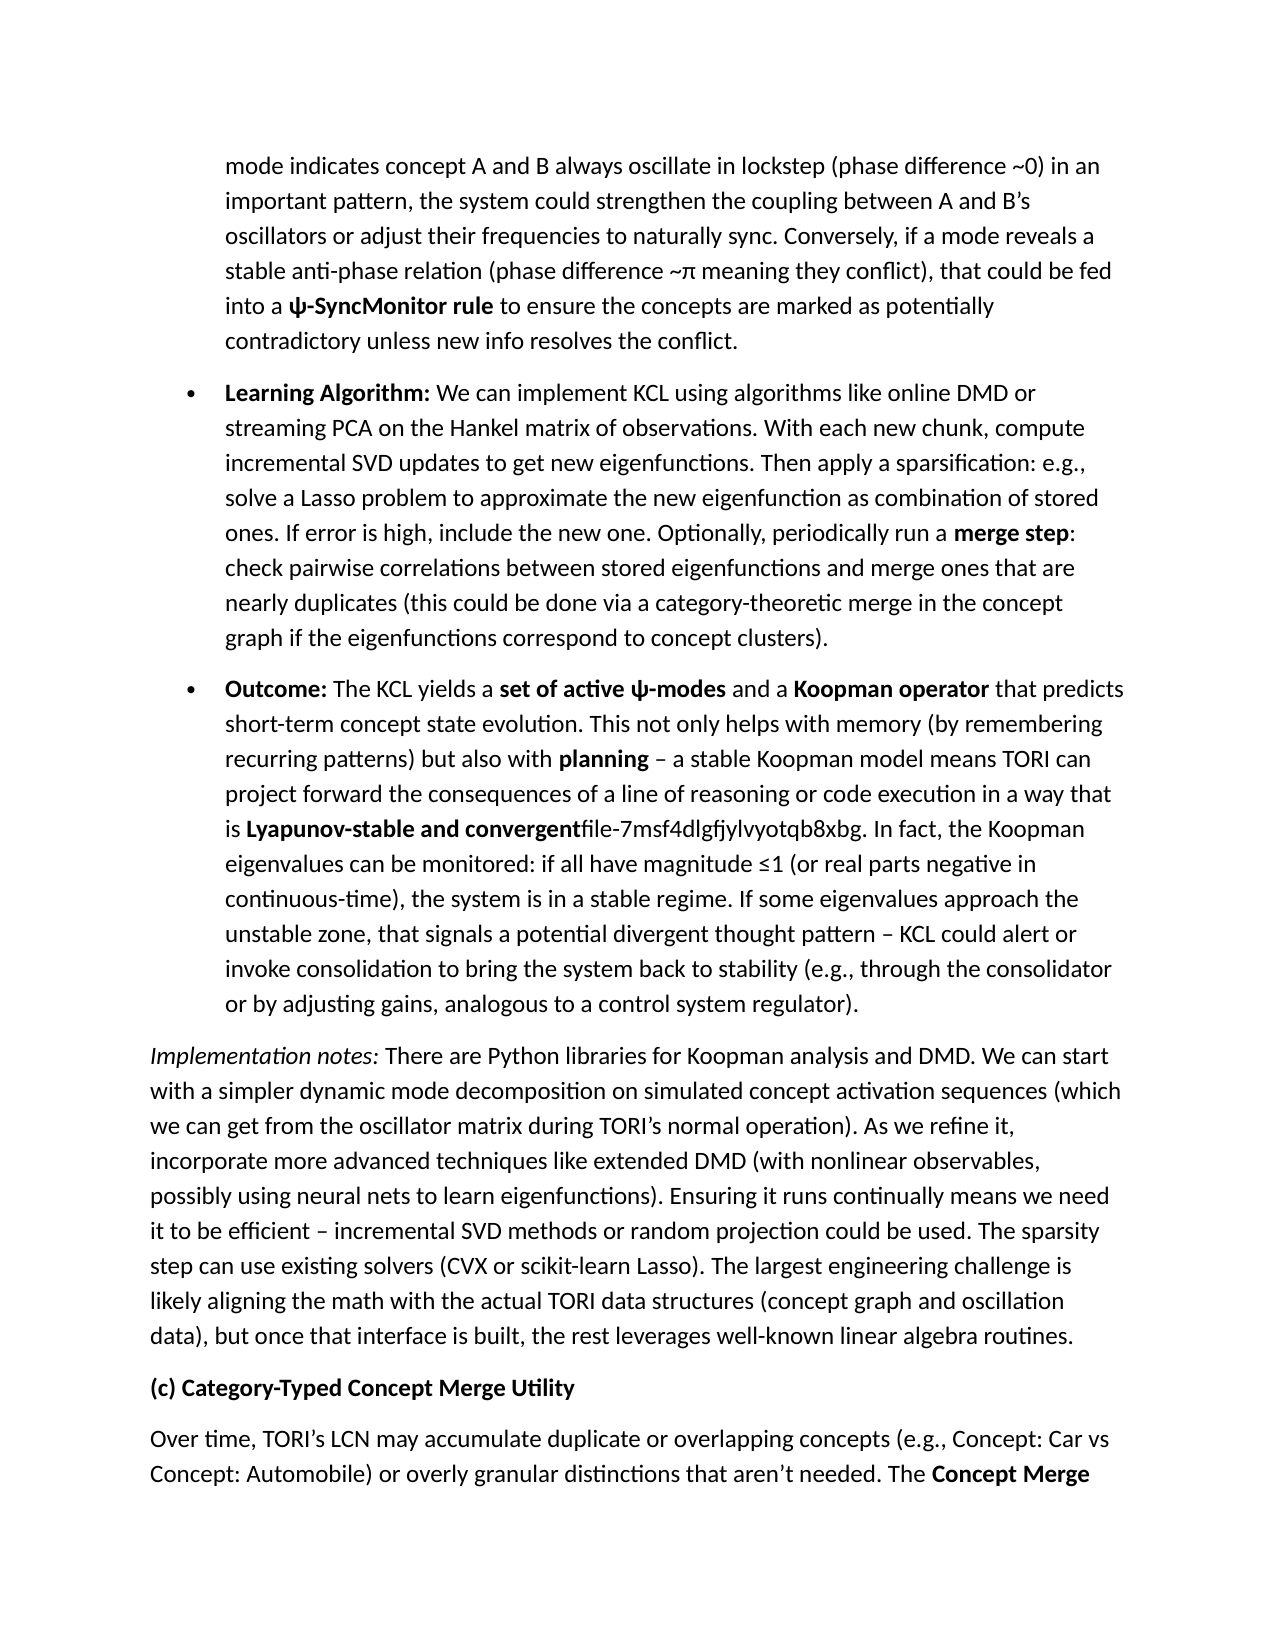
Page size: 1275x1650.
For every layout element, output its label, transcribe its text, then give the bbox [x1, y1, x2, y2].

text Implementation notes: There are Python libraries for Koopman analysis and DMD. We can start with a simpler dynamic mode decomposition on simulated concept activation sequences (which we can get from the oscillator matrix during TORI’s normal operation). As we refine it, incorporate more advanced techniques like extended DMD (with nonlinear observables, possibly using neural nets to learn eigenfunctions). Ensuring it runs continually means we need it to be efficient – incremental SVD methods or random projection could be used. The sparsity step can use existing solvers (CVX or scikit-learn Lasso). The largest engineering challenge is likely aligning the math with the actual TORI data structures (concept graph and oscillation data), but once that interface is built, the rest leverages well-known linear algebra routines. [150, 1040, 1125, 1351]
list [187, 150, 1125, 356]
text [150, 1423, 1125, 1489]
list Learning Algorithm: We can implement KCL using algorithms like online DMD or streaming PCA on the Hankel matrix of observations. With each new chunk, compute incremental SVD updates to get new eigenfunctions. Then apply a sparsification: e.g., solve a Lasso problem to approximate the new eigenfunction as combination of stored ones. If error is high, include the new one. Optionally, periodically run a merge step: check pairwise correlations between stored eigenfunctions and merge ones that are nearly duplicates (this could be done via a category-theoretic merge in the concept graph if the eigenfunctions correspond to concept clusters). [187, 377, 1125, 652]
text (c) Category-Typed Concept Merge Utility [150, 1372, 1125, 1402]
list Outcome: The KCL yields a set of active ψ-modes and a Koopman operator that predicts short-term concept state evolution. This not only helps with memory (by remembering recurring patterns) but also with planning – a stable Koopman model means TORI can project forward the consequences of a line of reasoning or code execution in a way that is Lyapunov-stable and convergentfile-7msf4dlgfjylvyotqb8xbg. In fact, the Koopman eigenvalues can be monitored: if all have magnitude ≤1 (or real parts negative in continuous-time), the system is in a stable regime. If some eigenvalues approach the unstable zone, that signals a potential divergent thought pattern – KCL could alert or invoke consolidation to bring the system back to stability (e.g., through the consolidator or by adjusting gains, analogous to a control system regulator). [187, 673, 1125, 1019]
